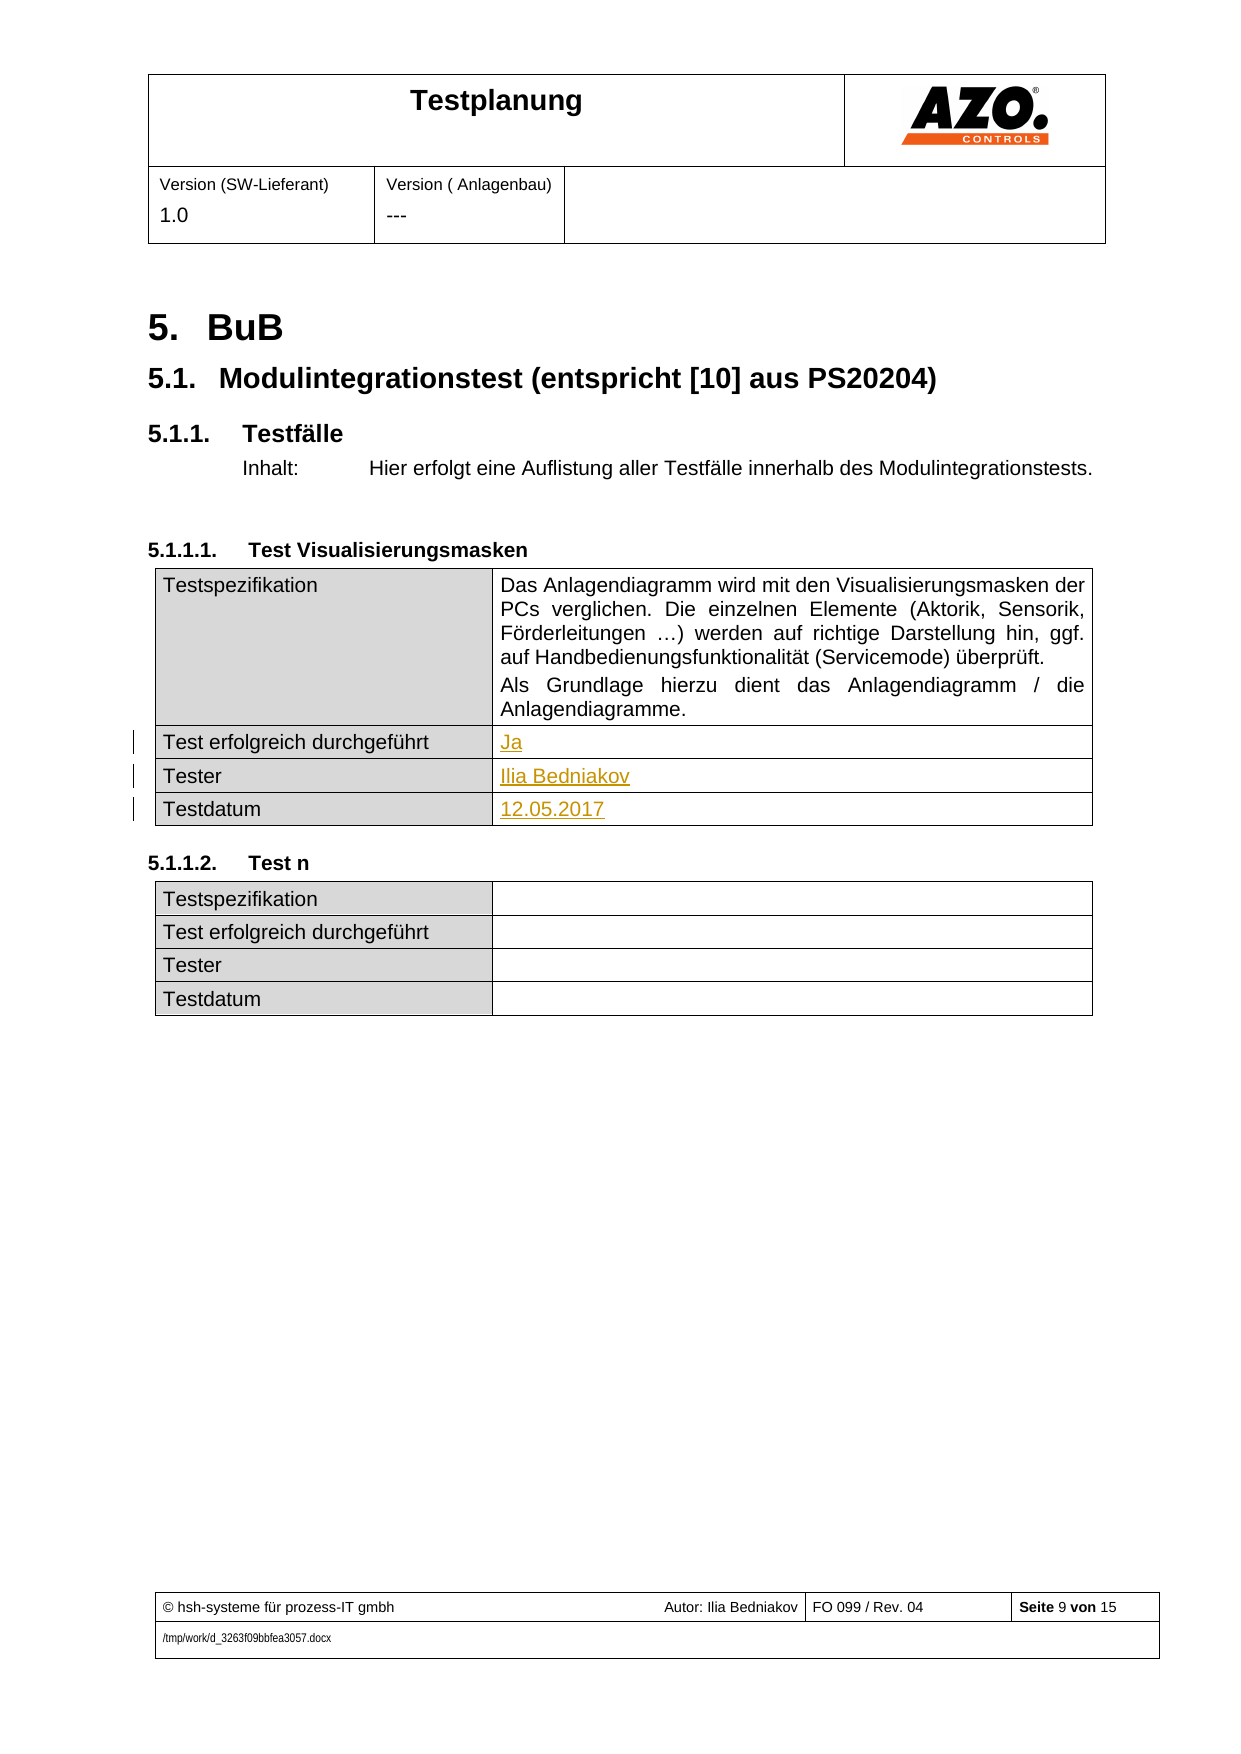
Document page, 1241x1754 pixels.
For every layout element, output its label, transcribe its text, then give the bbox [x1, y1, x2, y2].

table_cell Testdatum [156, 793, 492, 825]
picture [900, 86, 1050, 146]
table_cell Test erfolgreich durchgeführt [156, 726, 492, 758]
subtitle Test Visualisierungsmasken [148, 537, 1106, 561]
subtitle BuB [148, 305, 1106, 348]
table_cell [493, 793, 1092, 825]
table_header Testspezifikation [156, 882, 492, 914]
subtitle Modulintegrationstest (entspricht [10] aus PS20204) [148, 361, 1106, 394]
table_cell Tester [156, 949, 492, 981]
table_header Testspezifikation [156, 569, 492, 725]
text Inhalt: Hier erfolgt eine Auflistung aller Testfälle innerhalb des Modulintegrationstests. [242, 456, 1106, 480]
table_cell Test erfolgreich durchgeführt [156, 916, 492, 948]
table_cell [493, 726, 1092, 758]
table_cell [493, 759, 1092, 792]
table_header Das Anlagendiagramm wird mit den Visualisierungsmasken der PCs verglichen. Die einzelnen Elemente (Aktorik, Sensorik, Förderleitungen …) werden auf richtige Darstellung hin, ggf. auf Handbedienungsfunktionalität (Servicemode) überprüft. Als Grundlage hierzu dient das Anlagendiagramm / die Anlagendiagramme. [493, 569, 1092, 725]
table_cell Testdatum [156, 982, 492, 1014]
table_header [493, 882, 1092, 914]
table_cell [493, 916, 1092, 948]
table_cell [493, 949, 1092, 981]
table_cell Tester [156, 759, 492, 792]
subtitle Test n [148, 851, 1106, 875]
subtitle Testfälle [148, 419, 1106, 448]
table_cell [493, 982, 1092, 1014]
